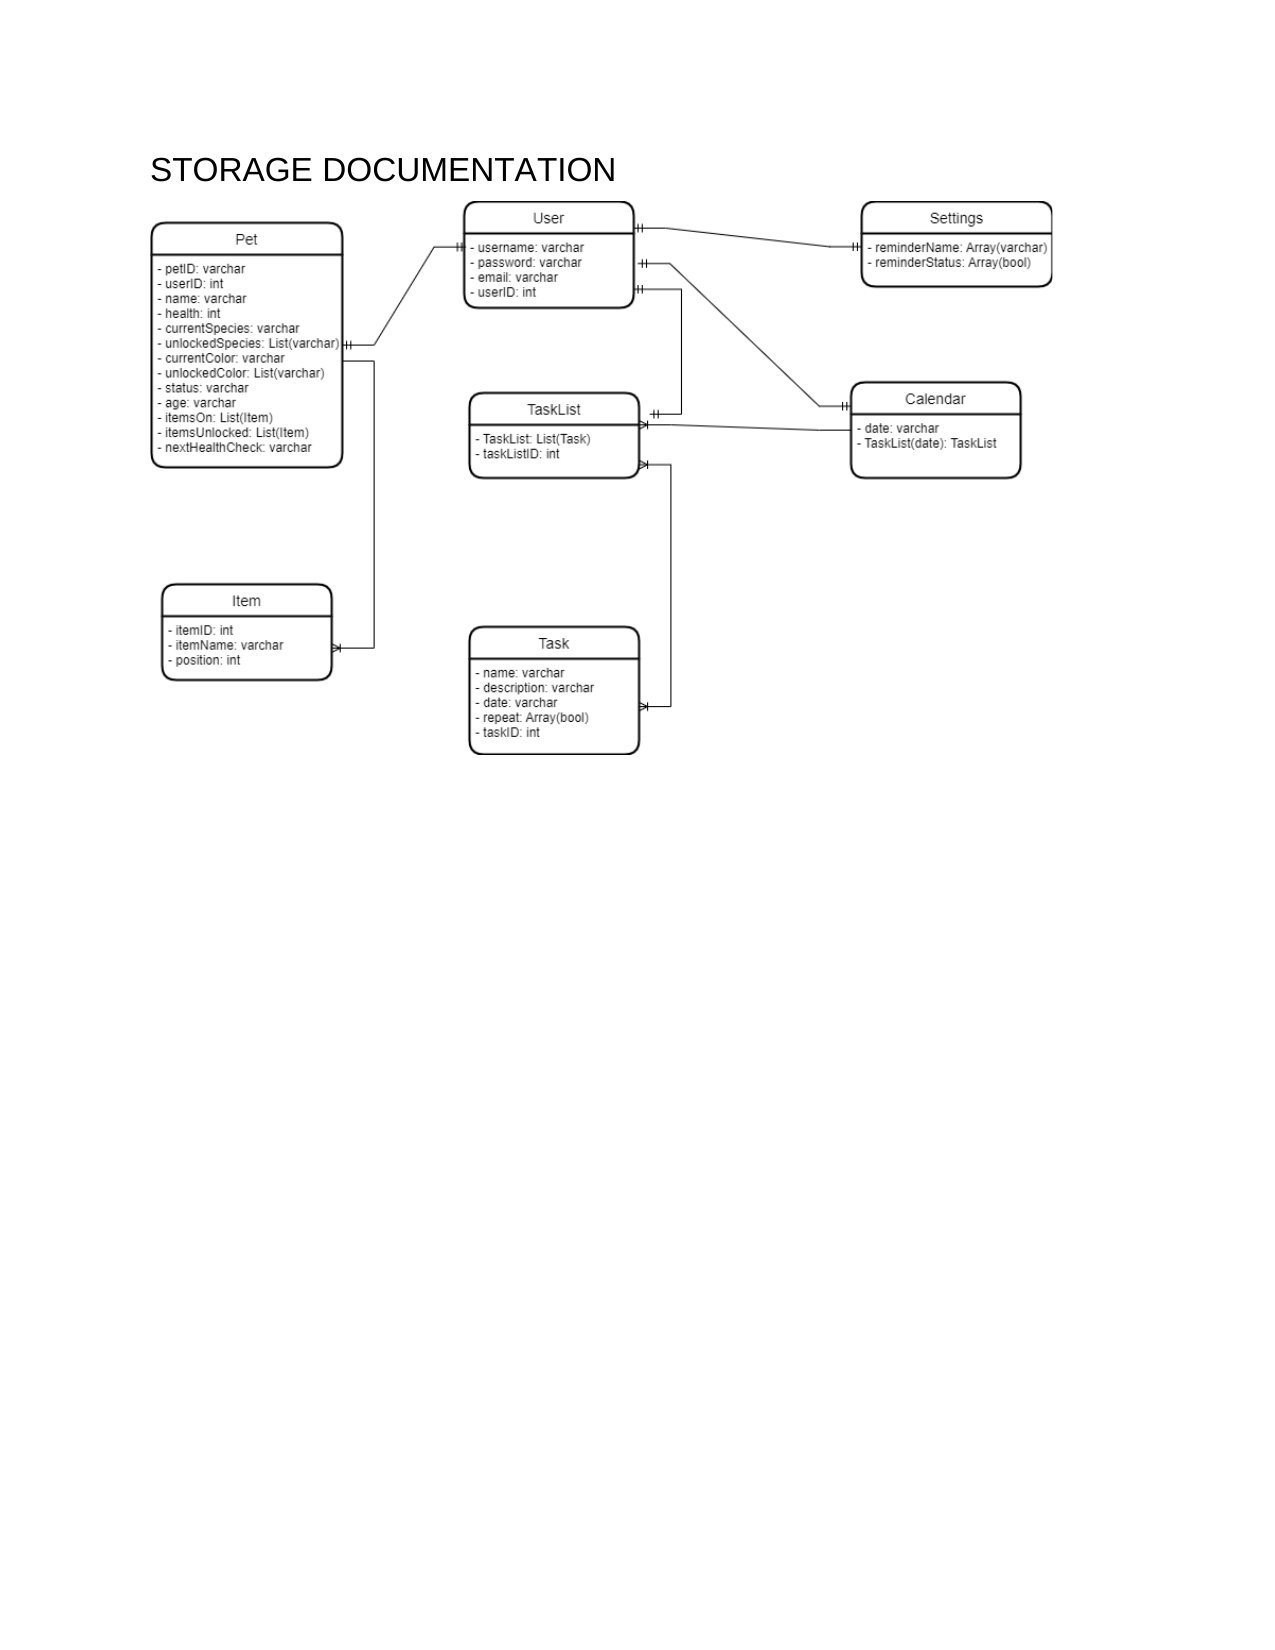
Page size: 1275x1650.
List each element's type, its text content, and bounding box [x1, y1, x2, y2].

subtitle STORAGE DOCUMENTATION [150, 150, 1125, 188]
picture [150, 201, 1053, 755]
